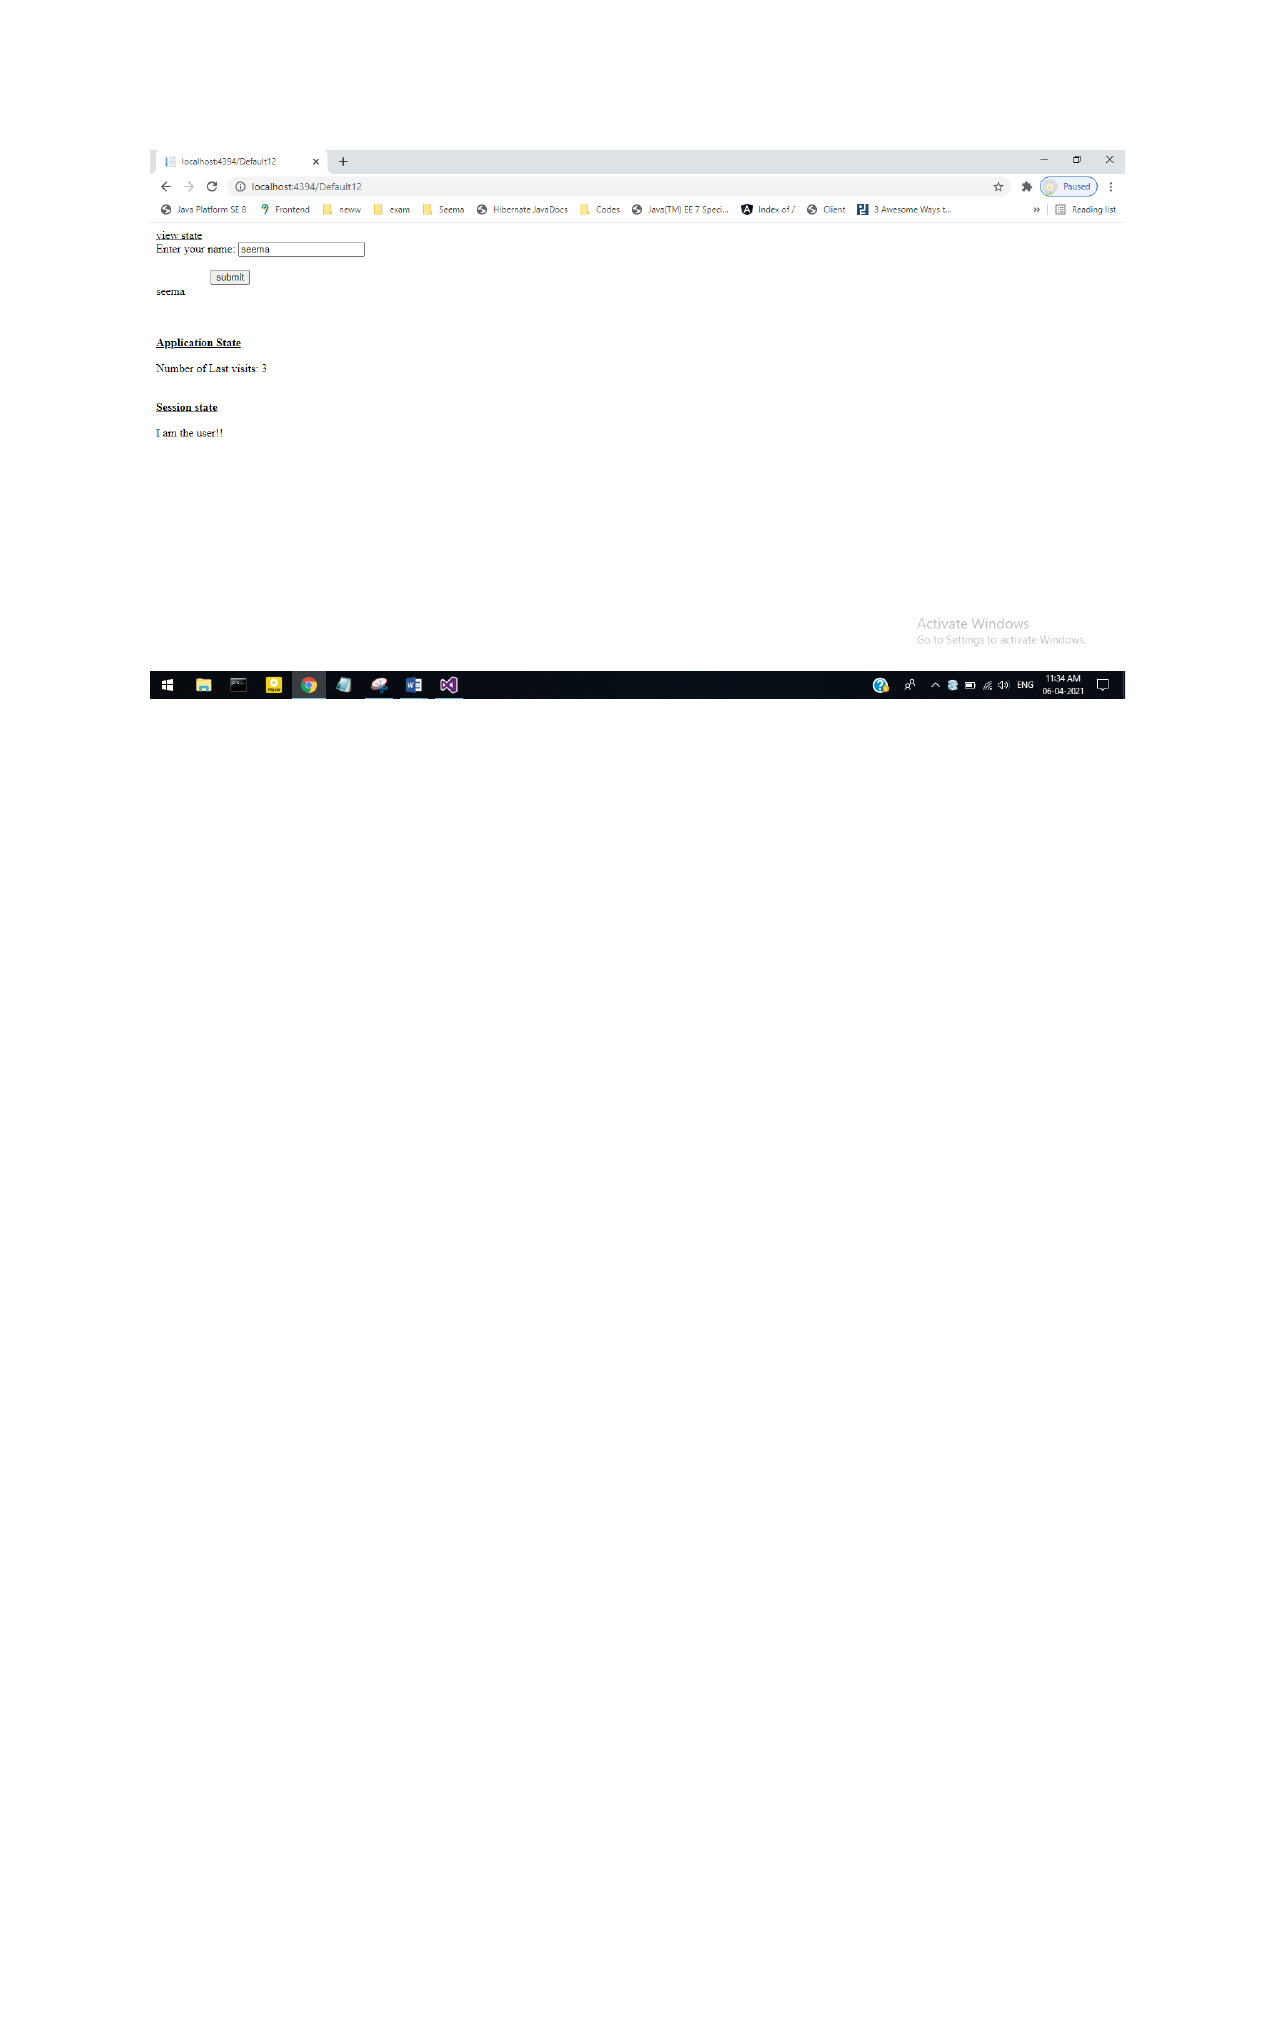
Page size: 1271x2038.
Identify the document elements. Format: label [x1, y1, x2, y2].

picture [150, 150, 1125, 699]
